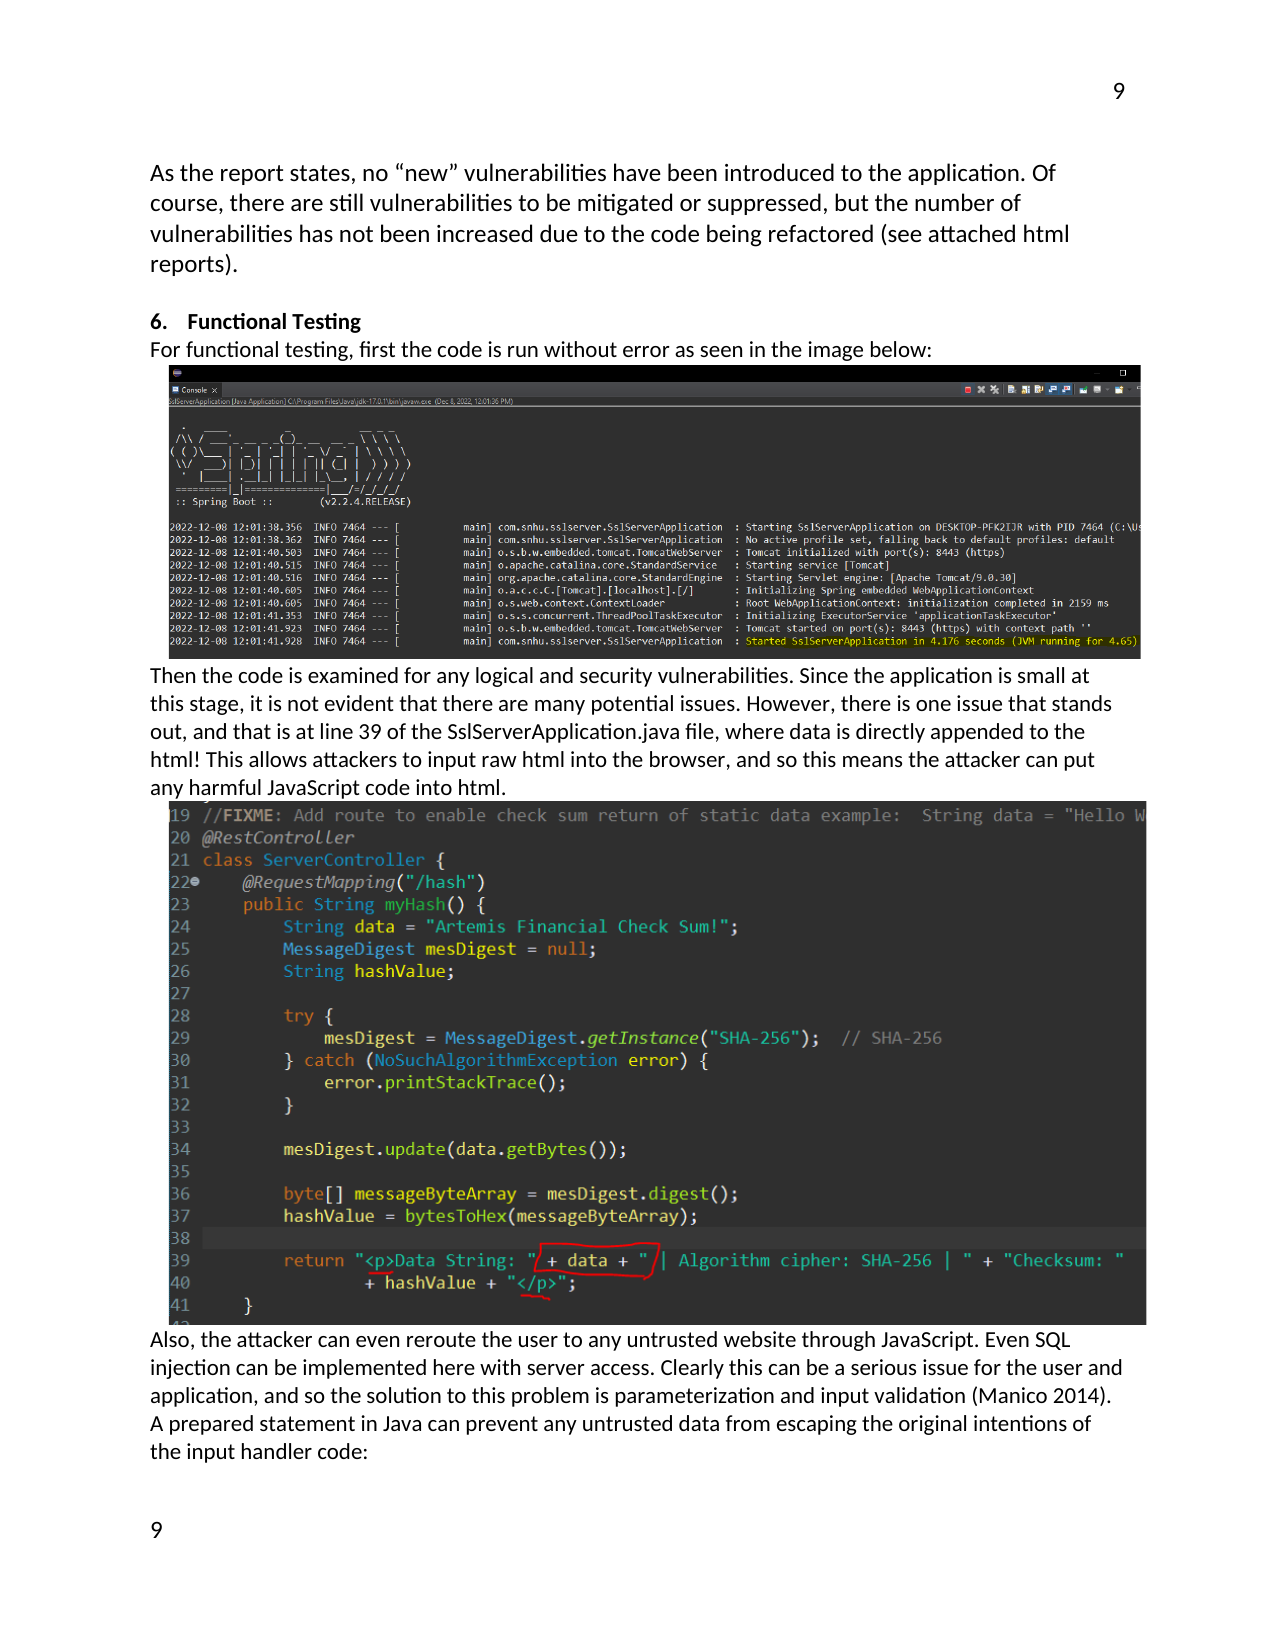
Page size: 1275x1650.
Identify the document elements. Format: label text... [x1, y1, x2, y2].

text Then the code is examined for any logical and security vulnerabilities. Since the application is small at this stage, it is not evident that there are many potential issues. However, there is one issue that stands out, and that is at line 39 of the SslServerApplication.java file, where data is directly appended to the html! This allows attackers to input raw html into the browser, and so this means the attacker can put any harmful JavaScript code into html. [150, 661, 1125, 801]
text Also, the attacker can even reroute the user to any untrusted website through JavaScript. Even SQL injection can be implemented here with server access. Clearly this can be a serious issue for the user and application, and so the solution to this problem is parameterization and input validation (Manico 2014). A prepared statement in Java can prevent any untrusted data from escaping the original intentions of the input handler code: [150, 1325, 1125, 1465]
text For functional testing, first the code is run without error as seen in the image below: [150, 335, 1125, 363]
subtitle Functional Testing [150, 307, 1125, 335]
text As the report states, no “new” vulnerabilities have been introduced to the application. Of course, there are still vulnerabilities to be mitigated or suppressed, but the number of vulnerabilities has not been increased due to the code being refactored (see attached html reports). [150, 157, 1125, 279]
